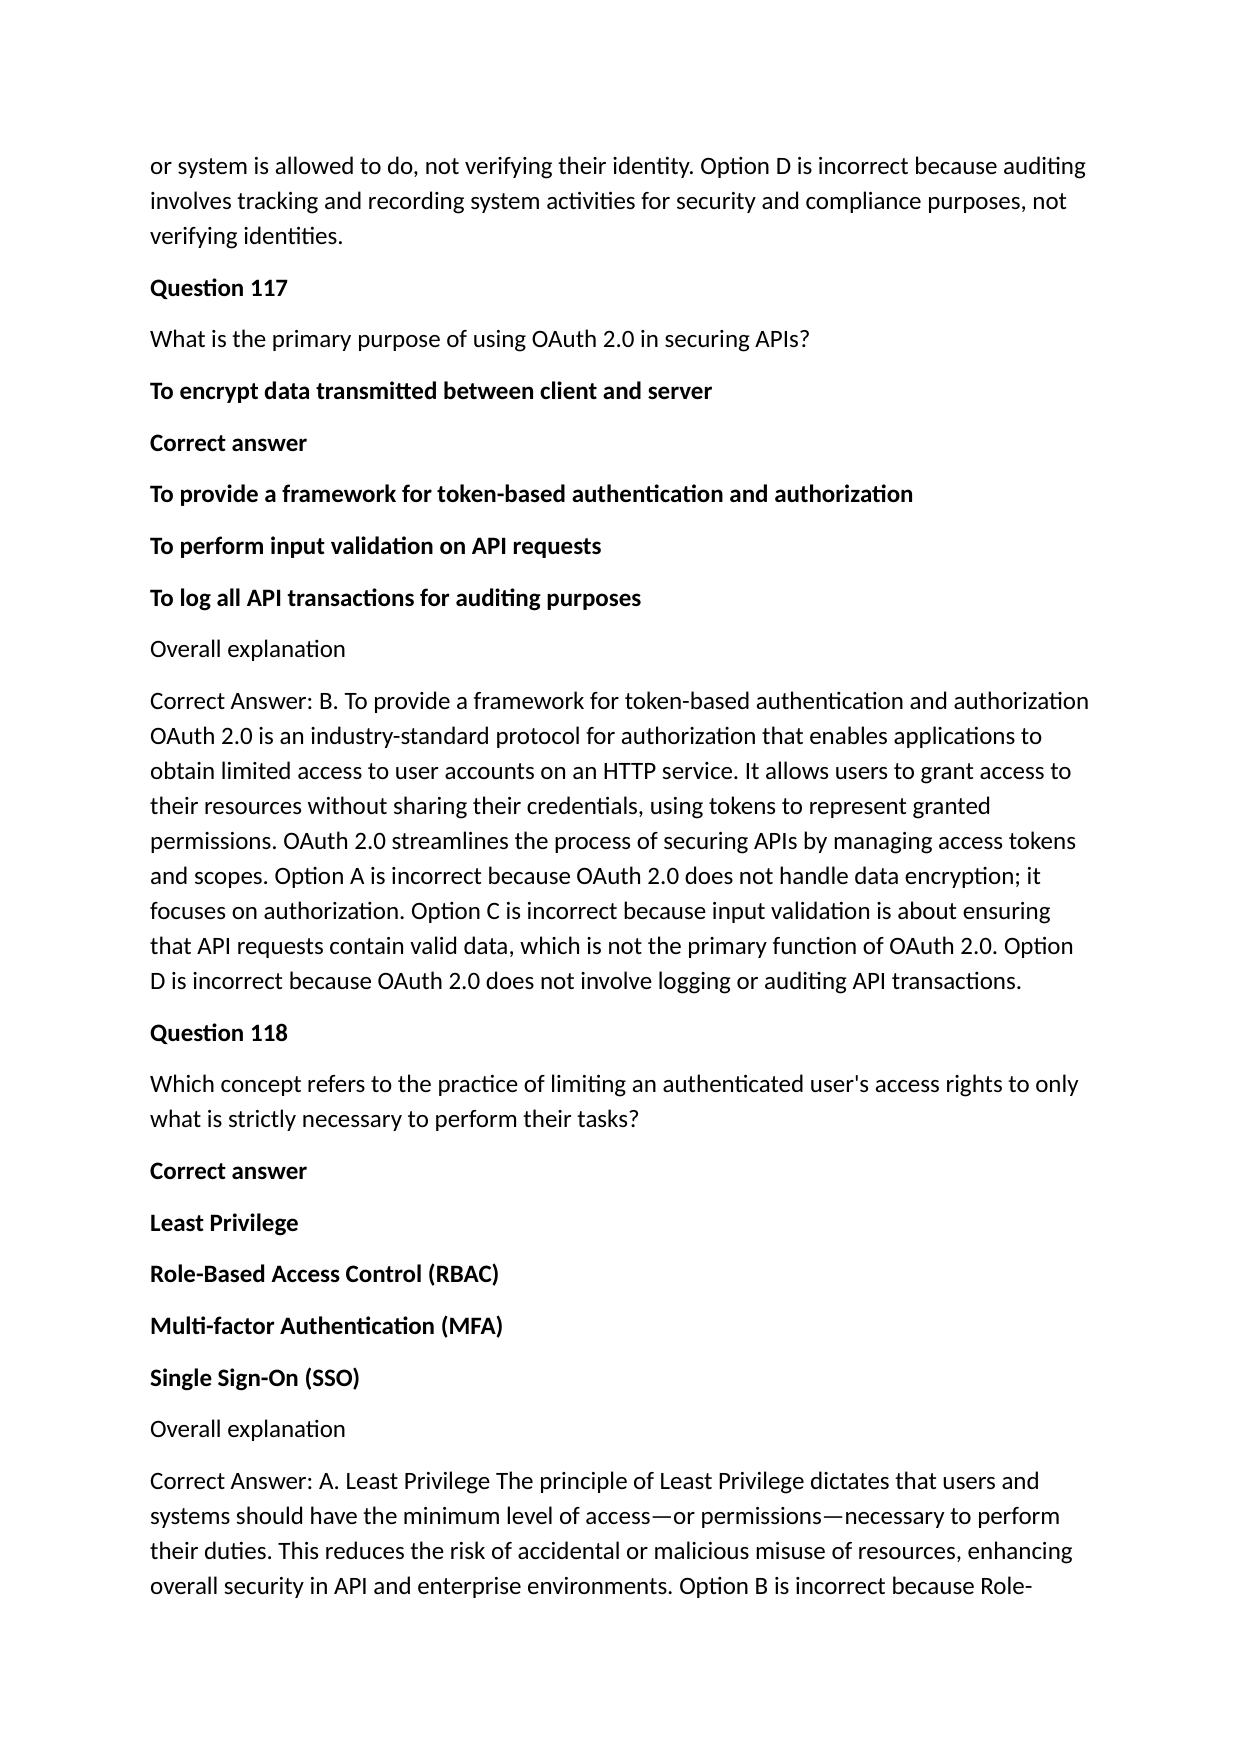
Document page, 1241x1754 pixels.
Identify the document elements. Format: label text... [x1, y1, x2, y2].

text Overall explanation [150, 1413, 1090, 1444]
text Multi-factor Authentication (MFA) [150, 1310, 1090, 1341]
text Role-Based Access Control (RBAC) [150, 1258, 1090, 1289]
text Correct answer [150, 1155, 1090, 1186]
text Least Privilege [150, 1207, 1090, 1237]
text Which concept refers to the practice of limiting an authenticated user's access rights to only what is strictly necessary to perform their tasks? [150, 1068, 1090, 1134]
text To log all API transactions for auditing purposes [150, 582, 1090, 612]
text Single Sign-On (SSO) [150, 1362, 1090, 1392]
text To provide a framework for token-based authentication and authorization [150, 478, 1090, 509]
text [150, 1465, 1090, 1601]
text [150, 150, 1090, 251]
text Correct Answer: B. To provide a framework for token-based authentication and authorization OAuth 2.0 is an industry-standard protocol for authorization that enables applications to obtain limited access to user accounts on an HTTP service. It allows users to grant access to their resources without sharing their credentials, using tokens to represent granted permissions. OAuth 2.0 streamlines the process of securing APIs by managing access tokens and scopes. Option A is incorrect because OAuth 2.0 does not handle data encryption; it focuses on authorization. Option C is incorrect because input validation is about ensuring that API requests contain valid data, which is not the primary function of OAuth 2.0. Option D is incorrect because OAuth 2.0 does not involve logging or auditing API transactions. [150, 685, 1090, 996]
text Question 117 [150, 272, 1090, 302]
text To perform input validation on API requests [150, 530, 1090, 561]
text To encrypt data transmitted between client and server [150, 375, 1090, 406]
text Question 118 [150, 1017, 1090, 1047]
text What is the primary purpose of using OAuth 2.0 in securing APIs? [150, 323, 1090, 354]
text Overall explanation [150, 633, 1090, 664]
text Correct answer [150, 427, 1090, 457]
